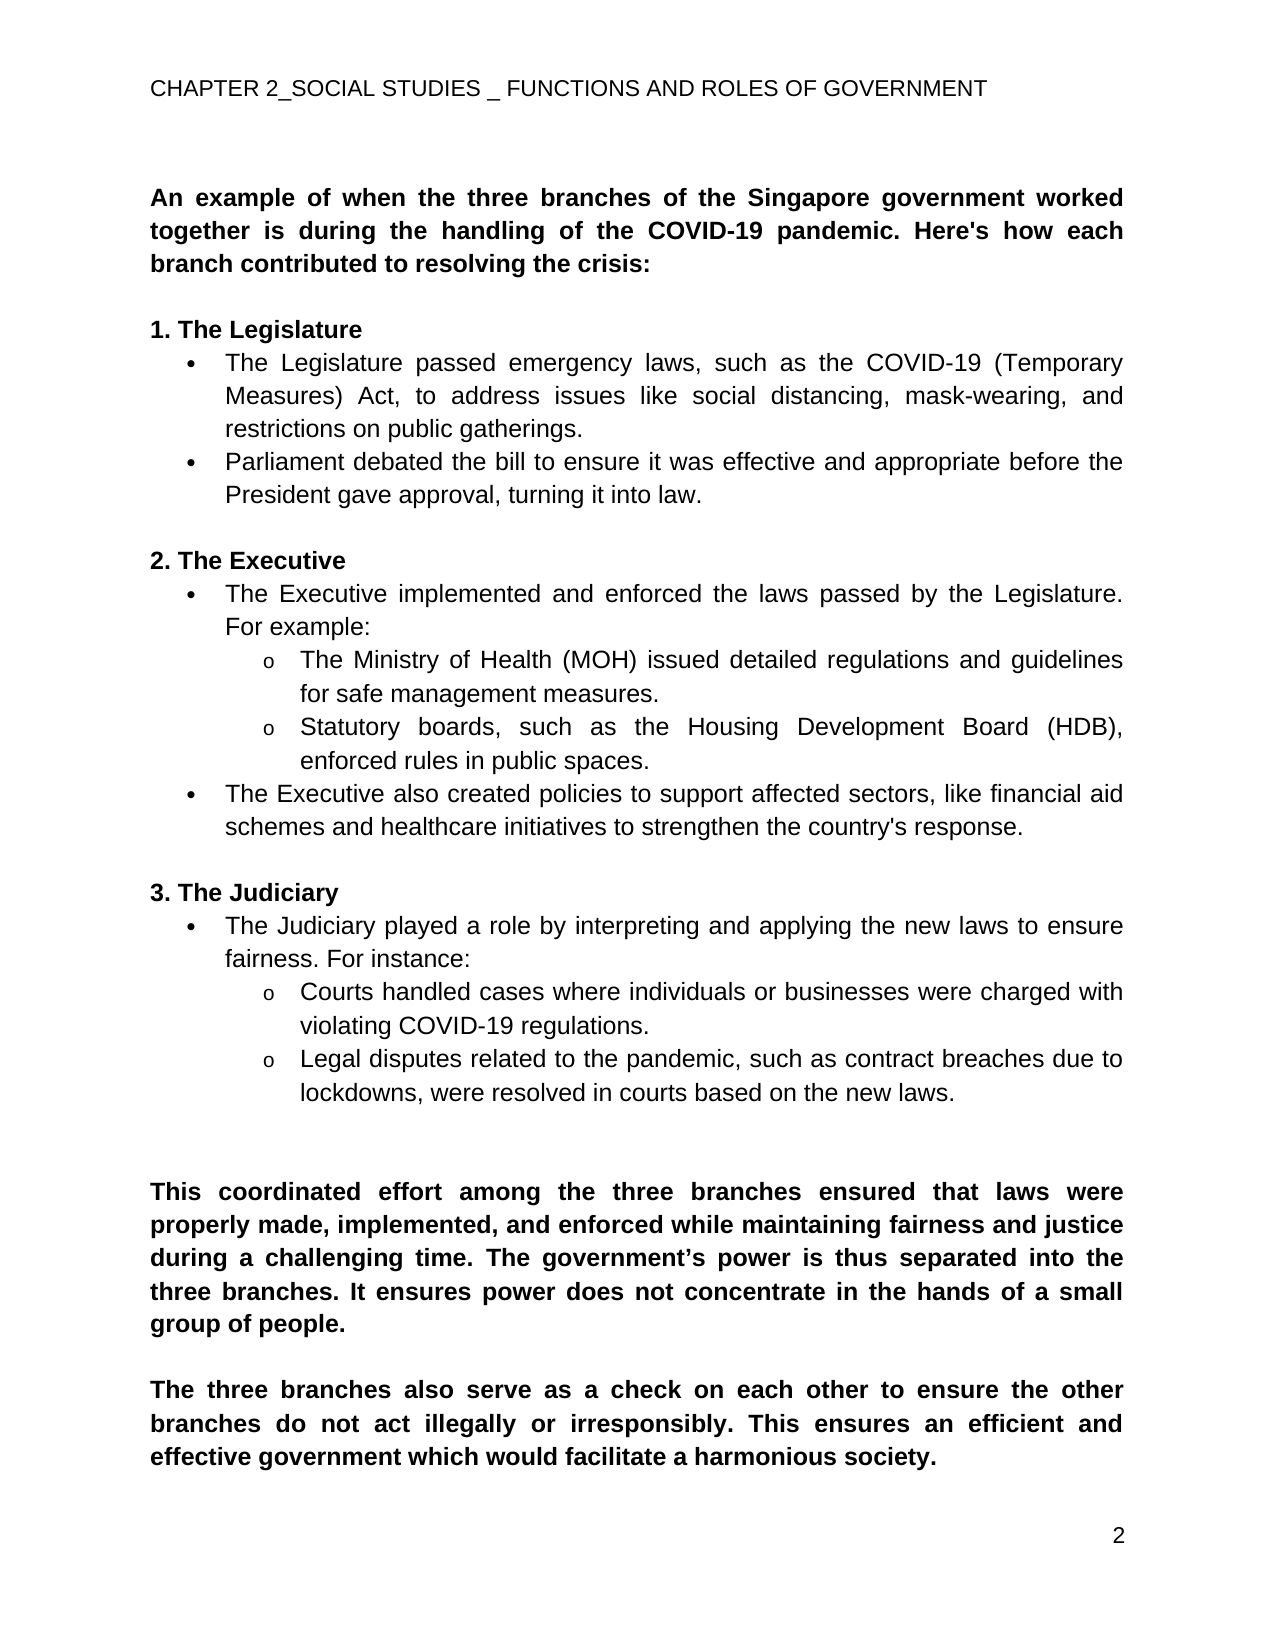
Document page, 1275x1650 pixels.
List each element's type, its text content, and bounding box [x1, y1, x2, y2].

text 2. The Executive [150, 546, 1125, 575]
list The Executive implemented and enforced the laws passed by the Legislature. For example: [187, 579, 1125, 641]
text The three branches also serve as a check on each other to ensure the other branches do not act illegally or irresponsibly. This ensures an efficient and effective government which would facilitate a harmonious society. [150, 1376, 1125, 1470]
list Parliament debated the bill to ensure it was effective and appropriate before the President gave approval, turning it into law. [187, 447, 1125, 509]
list The Judiciary played a role by interpreting and applying the new laws to ensure fairness. For instance: [187, 911, 1125, 973]
text This coordinated effort among the three branches ensured that laws were properly made, implemented, and enforced while maintaining fairness and justice during a challenging time. The government’s power is thus separated into the three branches. It ensures power does not concentrate in the hands of a small group of people. [150, 1177, 1125, 1338]
list Courts handled cases where individuals or businesses were charged with violating COVID-19 regulations. [262, 977, 1125, 1040]
list Statutory boards, such as the Housing Development Board (HDB), enforced rules in public spaces. [262, 712, 1125, 775]
list The Legislature passed emergency laws, such as the COVID-19 (Temporary Measures) Act, to address issues like social distancing, mask-wearing, and restrictions on public gatherings. [187, 348, 1125, 443]
text An example of when the three branches of the Singapore government worked together is during the handling of the COVID-19 pandemic. Here's how each branch contributed to resolving the crisis: [150, 183, 1125, 278]
text 3. The Judiciary [150, 878, 1125, 907]
list The Ministry of Health (MOH) issued detailed regulations and guidelines for safe management measures. [262, 645, 1125, 708]
text 1. The Legislature [150, 315, 1125, 344]
list Legal disputes related to the pandemic, such as contract breaches due to lockdowns, were resolved in courts based on the new laws. [262, 1044, 1125, 1107]
list The Executive also created policies to support affected sectors, like financial aid schemes and healthcare initiatives to strengthen the country's response. [187, 779, 1125, 841]
